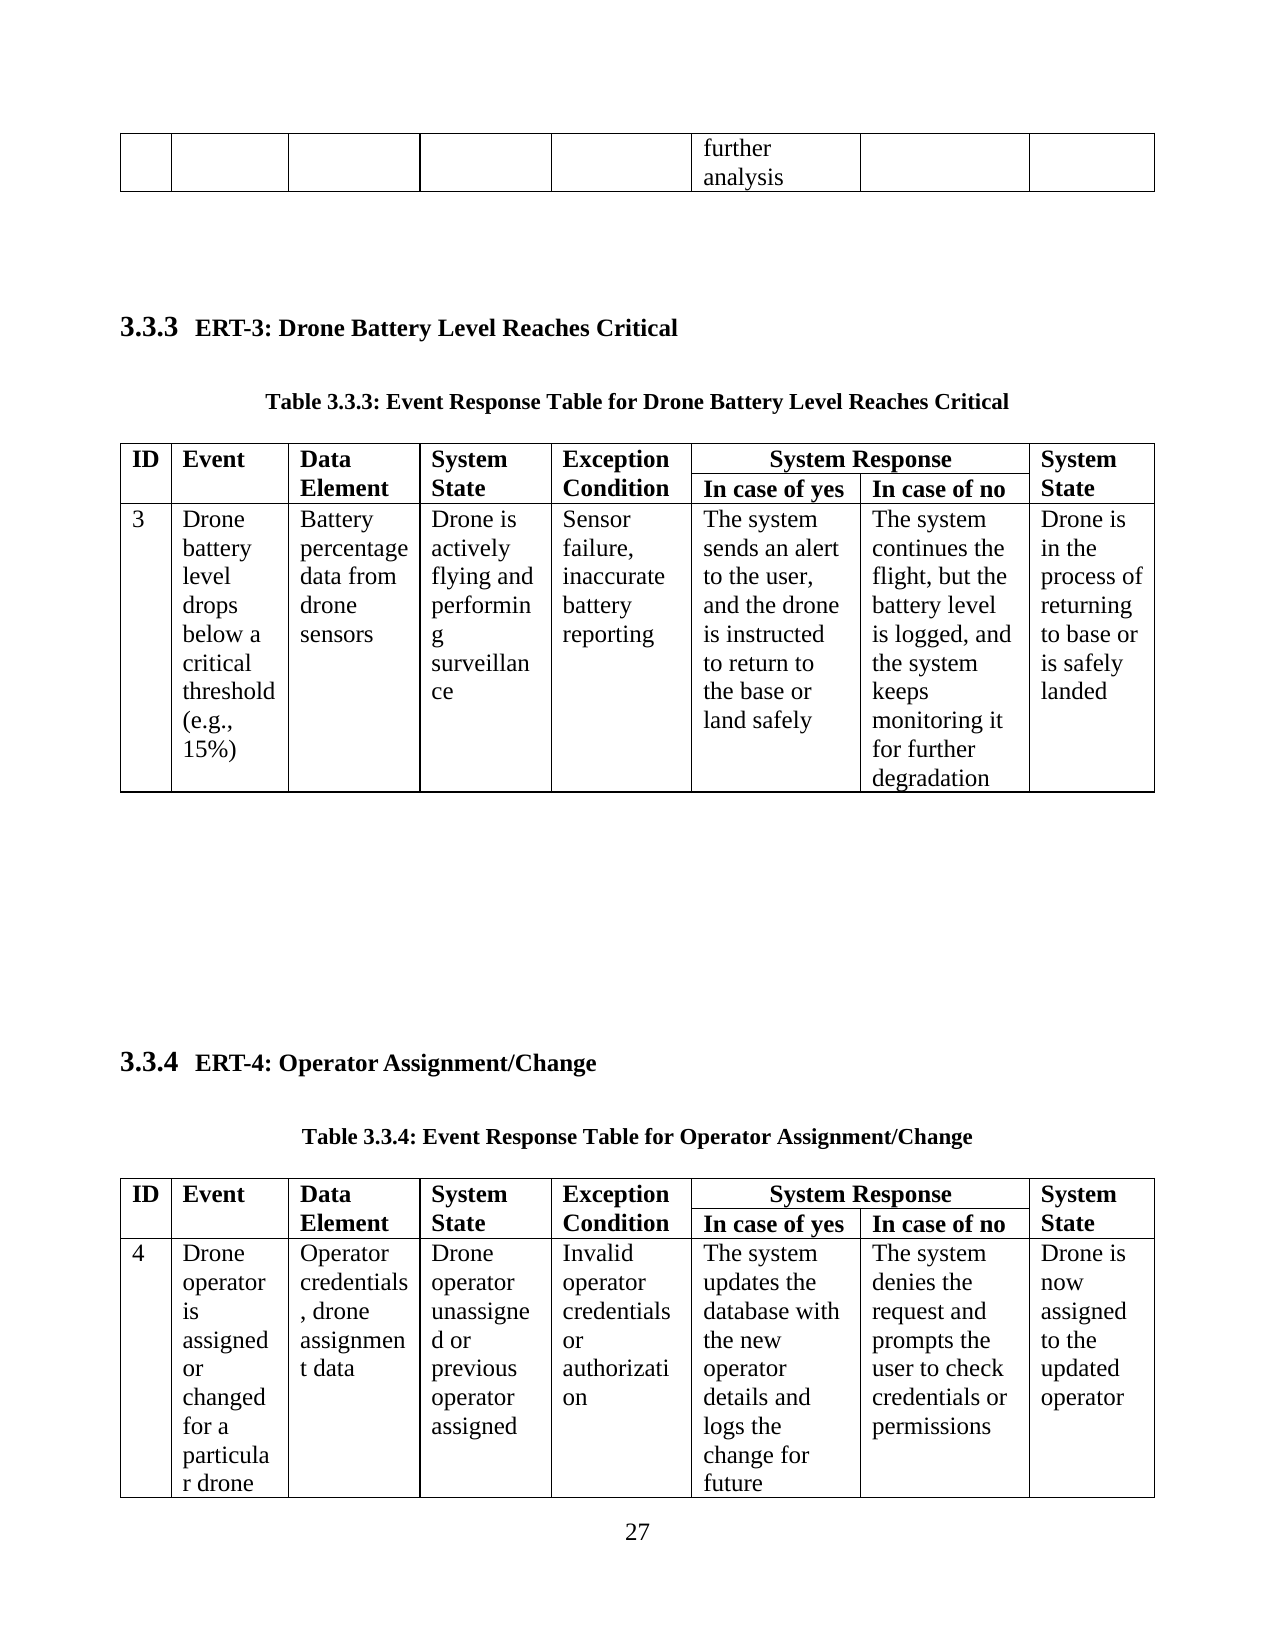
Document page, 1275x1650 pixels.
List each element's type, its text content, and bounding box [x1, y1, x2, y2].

table_header System Response [692, 444, 1029, 473]
table_cell Battery percentage data from drone sensors [289, 504, 419, 791]
table_header Data Element [289, 444, 419, 503]
table_cell 3 [121, 504, 171, 791]
table_header System State [421, 1179, 551, 1237]
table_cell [1030, 134, 1154, 191]
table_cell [172, 1239, 288, 1497]
table_cell Drone is actively flying and performing surveillance [421, 504, 551, 791]
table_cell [861, 1239, 1029, 1497]
table_header Data Element [289, 1179, 419, 1237]
table_cell Drone is in the process of returning to base or is safely landed [1030, 504, 1154, 791]
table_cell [552, 1239, 691, 1497]
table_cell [692, 134, 860, 191]
table_header ID [121, 444, 171, 503]
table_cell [289, 1239, 419, 1497]
table_cell In case of no [861, 474, 1029, 503]
table_header System Response [692, 1179, 1029, 1208]
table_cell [421, 1239, 551, 1497]
table_header System State [421, 444, 551, 503]
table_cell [861, 134, 1029, 191]
table_cell Sensor failure, inaccurate battery reporting [552, 504, 691, 791]
table_cell Drone battery level drops below a critical threshold (e.g., 15%) [172, 504, 288, 791]
table_cell 4 [121, 1239, 171, 1497]
table_header System State [1030, 1179, 1154, 1237]
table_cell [1030, 1239, 1154, 1497]
table_header Exception Condition [552, 444, 691, 503]
subtitle ERT-4: Operator Assignment/Change [120, 1044, 1155, 1077]
table_cell The system continues the flight, but the battery level is logged, and the system keeps monitoring it for further degradation [861, 504, 1029, 791]
table_header Event [172, 1179, 288, 1237]
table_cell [552, 134, 691, 191]
text Table 3.3.3: Event Response Table for Drone Battery Level Reaches Critical [120, 388, 1155, 414]
text Table 3.3.4: Event Response Table for Operator Assignment/Change [120, 1123, 1155, 1149]
table_cell The system sends an alert to the user, and the drone is instructed to return to the base or land safely [692, 504, 860, 791]
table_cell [289, 134, 419, 191]
table_cell In case of yes [692, 1209, 860, 1237]
table_cell In case of no [861, 1209, 1029, 1237]
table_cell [421, 134, 551, 191]
table_cell In case of yes [692, 474, 860, 503]
table_cell 2 [121, 134, 171, 191]
table_header System State [1030, 444, 1154, 503]
subtitle ERT-3: Drone Battery Level Reaches Critical [120, 309, 1155, 343]
table_header Exception Condition [552, 1179, 691, 1237]
table_header ID [121, 1179, 171, 1237]
table_header Event [172, 444, 288, 503]
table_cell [172, 134, 288, 191]
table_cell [692, 1239, 860, 1497]
